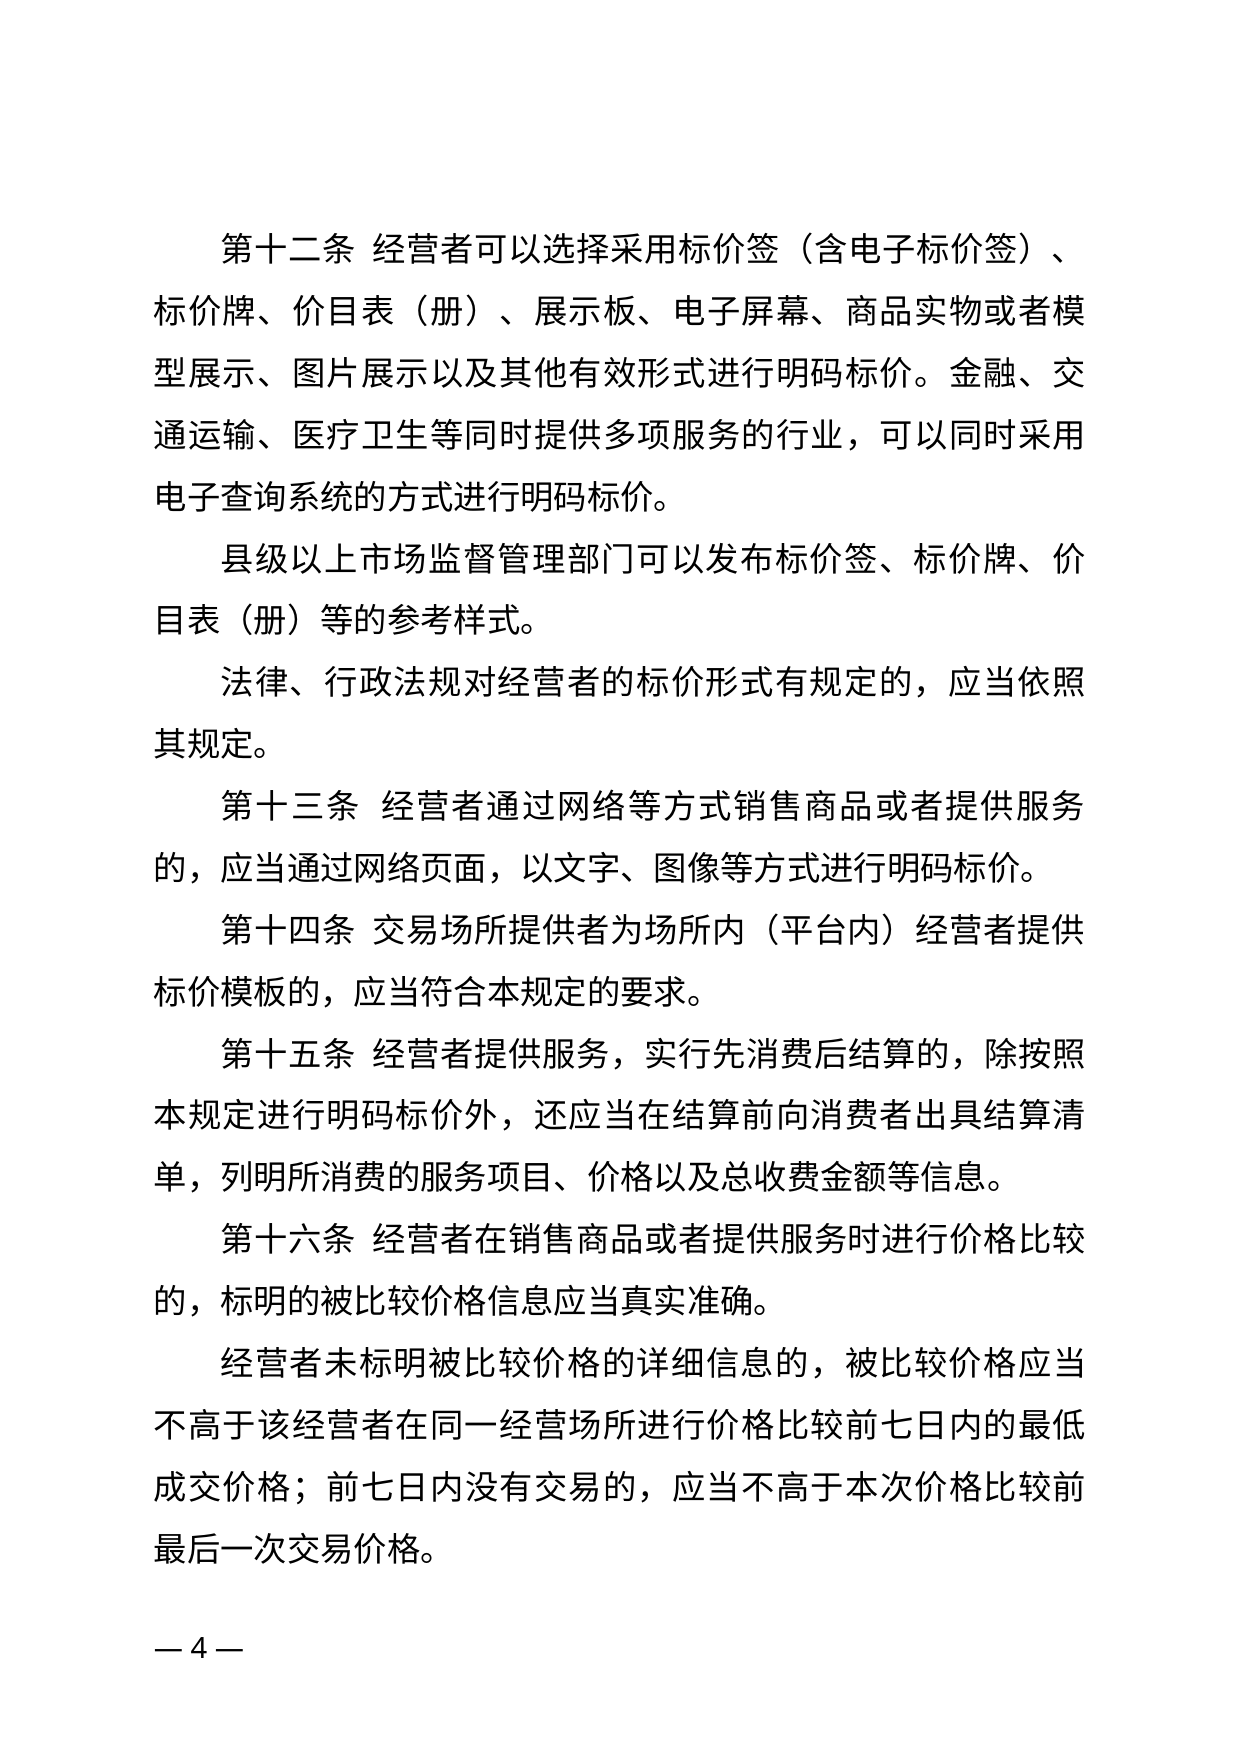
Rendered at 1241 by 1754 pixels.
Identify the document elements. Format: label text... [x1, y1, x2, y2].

text 第十二条 经营者可以选择采用标价签（含电子标价签）、标价牌、价目表（册）、展示板、电子屏幕、商品实物或者模型展示、图片展示以及其他有效形式进行明码标价。金融、交通运输、医疗卫生等同时提供多项服务的行业，可以同时采用电子查询系统的方式进行明码标价。 [153, 212, 1087, 522]
text 第十五条 经营者提供服务，实行先消费后结算的，除按照本规定进行明码标价外，还应当在结算前向消费者出具结算清单，列明所消费的服务项目、价格以及总收费金额等信息。 [153, 1017, 1087, 1202]
text 法律、行政法规对经营者的标价形式有规定的，应当依照其规定。 [153, 645, 1087, 769]
text 第十四条 交易场所提供者为场所内（平台内）经营者提供标价模板的，应当符合本规定的要求。 [153, 893, 1087, 1017]
text 第十三条 经营者通过网络等方式销售商品或者提供服务的，应当通过网络页面，以文字、图像等方式进行明码标价。 [153, 769, 1087, 893]
text 县级以上市场监督管理部门可以发布标价签、标价牌、价目表（册）等的参考样式。 [153, 522, 1087, 645]
text 第十六条 经营者在销售商品或者提供服务时进行价格比较的，标明的被比较价格信息应当真实准确。 [153, 1202, 1087, 1326]
text 经营者未标明被比较价格的详细信息的，被比较价格应当不高于该经营者在同一经营场所进行价格比较前七日内的最低成交价格；前七日内没有交易的，应当不高于本次价格比较前最后一次交易价格。 [153, 1326, 1087, 1573]
